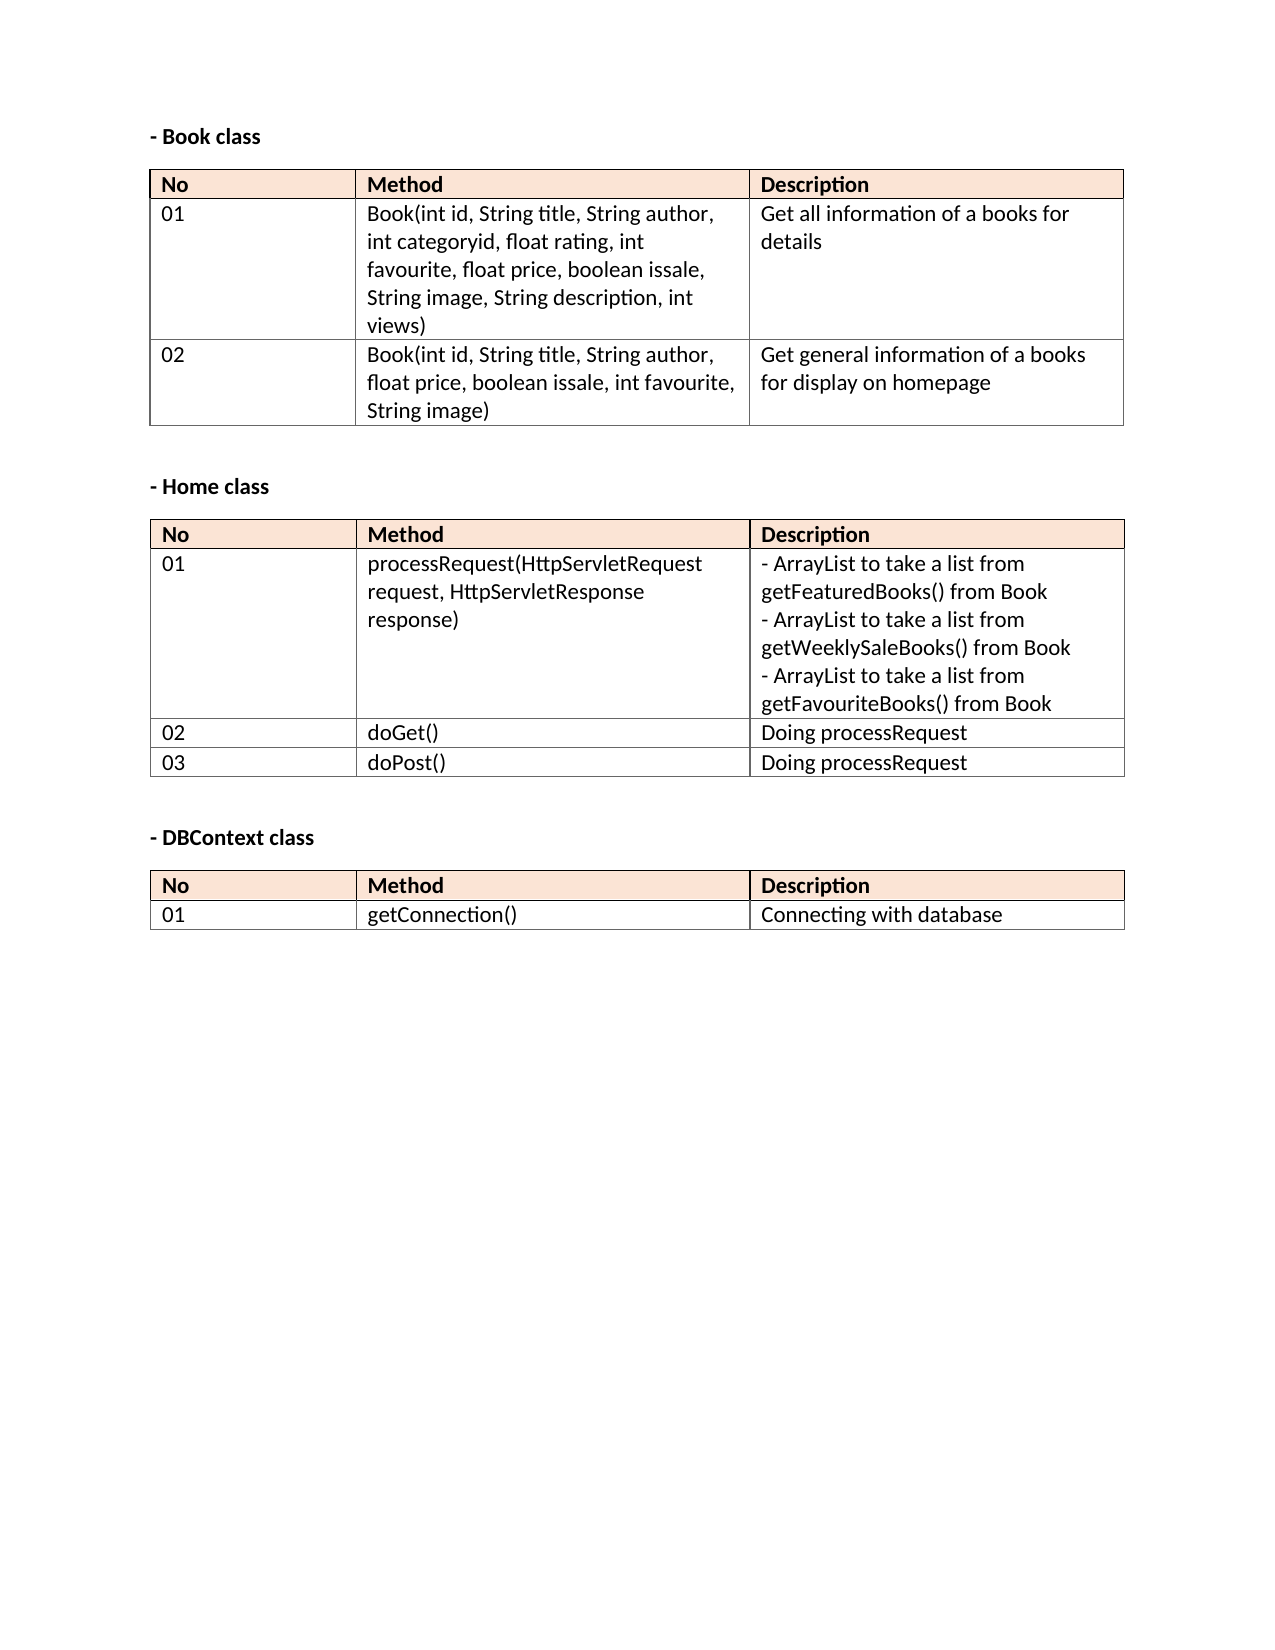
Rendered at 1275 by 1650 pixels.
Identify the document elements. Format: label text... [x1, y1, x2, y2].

table_cell Doing processRequest [751, 719, 1124, 747]
table_cell 03 [151, 748, 356, 776]
table_cell 02 [151, 719, 356, 747]
table_header No [151, 871, 356, 899]
table_cell doGet() [357, 719, 749, 747]
table_header Description [751, 520, 1124, 548]
table_header No [151, 170, 355, 198]
table_cell 02 [151, 340, 355, 424]
table_cell doPost() [357, 748, 749, 776]
table_cell - ArrayList to take a list from getFeaturedBooks() from Book - ArrayList to take a list from getWeeklySaleBooks() from Book - ArrayList to take a list from getFavouriteBooks() from Book [751, 549, 1124, 717]
table_cell 01 [151, 549, 356, 717]
table_cell Get all information of a books for details [750, 199, 1123, 339]
text - Book class [150, 122, 1125, 150]
table_cell Doing processRequest [751, 748, 1124, 776]
table_cell getConnection() [357, 901, 749, 928]
table_header Description [750, 170, 1123, 198]
table_cell Get general information of a books for display on homepage [750, 340, 1123, 424]
table_header Method [357, 520, 749, 548]
text - DBContext class [150, 823, 1125, 852]
table_cell 01 [151, 199, 355, 339]
table_header No [151, 520, 356, 548]
table_cell Book(int id, String title, String author, int categoryid, float rating, int favourite, float price, boolean issale, String image, String description, int views) [356, 199, 749, 339]
table_cell Book(int id, String title, String author, float price, boolean issale, int favourite, String image) [356, 340, 749, 424]
table_cell 01 [151, 901, 356, 928]
table_cell processRequest(HttpServletRequest request, HttpServletResponse response) [357, 549, 749, 717]
table_header Method [356, 170, 749, 198]
table_cell Connecting with database [751, 901, 1124, 928]
text - Home class [150, 472, 1125, 500]
table_header Method [357, 871, 749, 899]
table_header Description [751, 871, 1124, 899]
